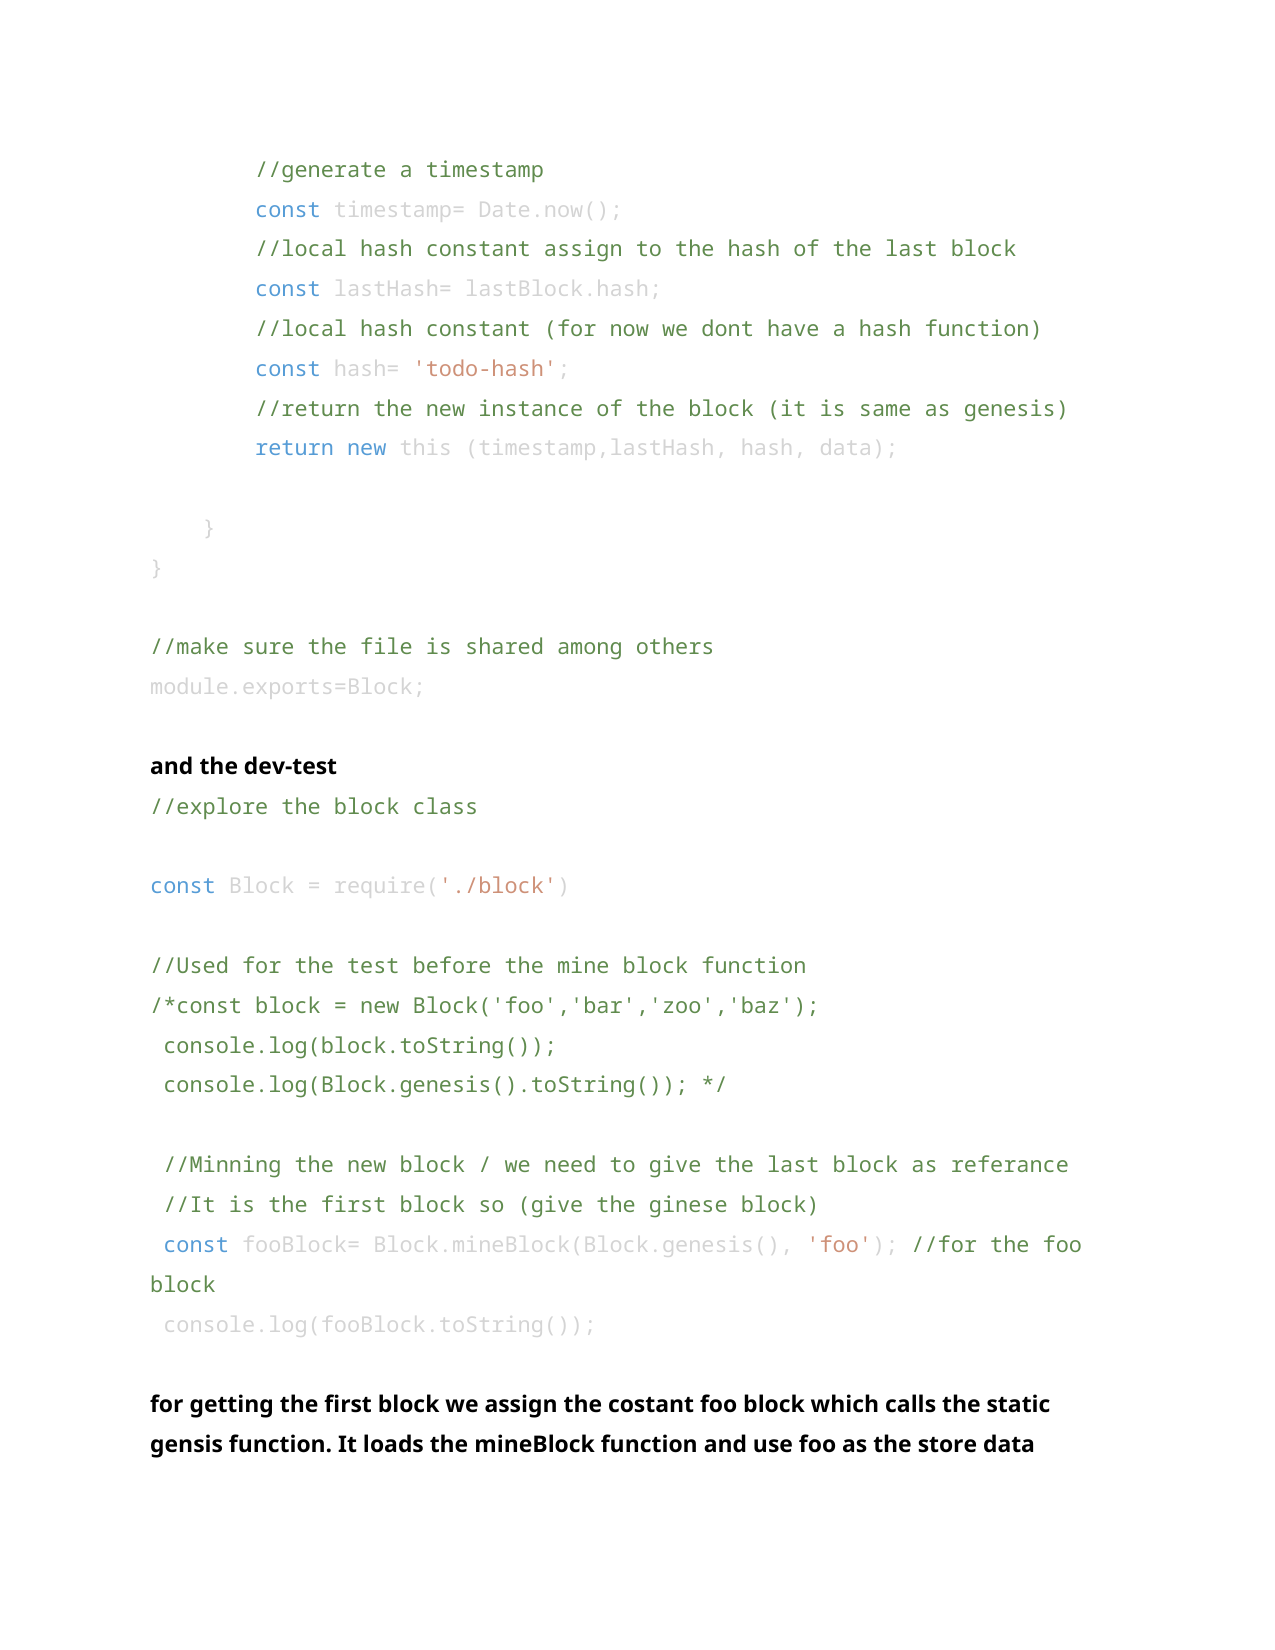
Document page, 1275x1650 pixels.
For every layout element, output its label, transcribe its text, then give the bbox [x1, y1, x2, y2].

text return new this (timestamp,lastHash, hash, data); [150, 428, 1125, 466]
text const timestamp= Date.now(); [150, 190, 1125, 227]
text console.log(Block.genesis().toString()); */ [150, 1066, 1125, 1103]
text //generate a timestamp [150, 150, 1125, 187]
text /*const block = new Block('foo','bar','zoo','baz'); [150, 986, 1125, 1023]
text //return the new instance of the block (it is same as genesis) [150, 389, 1125, 426]
text const Block = require('./block') [150, 867, 1125, 904]
text //Minning the new block / we need to give the last block as referance [150, 1145, 1125, 1183]
text //explore the block class [150, 787, 1125, 824]
text const hash= 'todo-hash'; [150, 349, 1125, 386]
text const fooBlock= Block.mineBlock(Block.genesis(), 'foo'); //for the foo block [150, 1225, 1125, 1303]
text console.log(fooBlock.toString()); [150, 1305, 1125, 1342]
text //local hash constant (for now we dont have a hash function) [150, 309, 1125, 347]
text } [150, 548, 1125, 585]
text } [150, 508, 1125, 546]
text and the dev-test [150, 747, 1125, 784]
text console.log(block.toString()); [150, 1026, 1125, 1063]
text //make sure the file is shared among others [150, 627, 1125, 665]
text //It is the first block so (give the ginese block) [150, 1185, 1125, 1222]
text //Used for the test before the mine block function [150, 946, 1125, 984]
text module.exports=Block; [150, 667, 1125, 705]
text const lastHash= lastBlock.hash; [150, 269, 1125, 307]
text for getting the first block we assign the costant foo block which calls the static gensis function. It loads the mineBlock function and use foo as the store data [150, 1385, 1125, 1463]
text //local hash constant assign to the hash of the last block [150, 229, 1125, 267]
